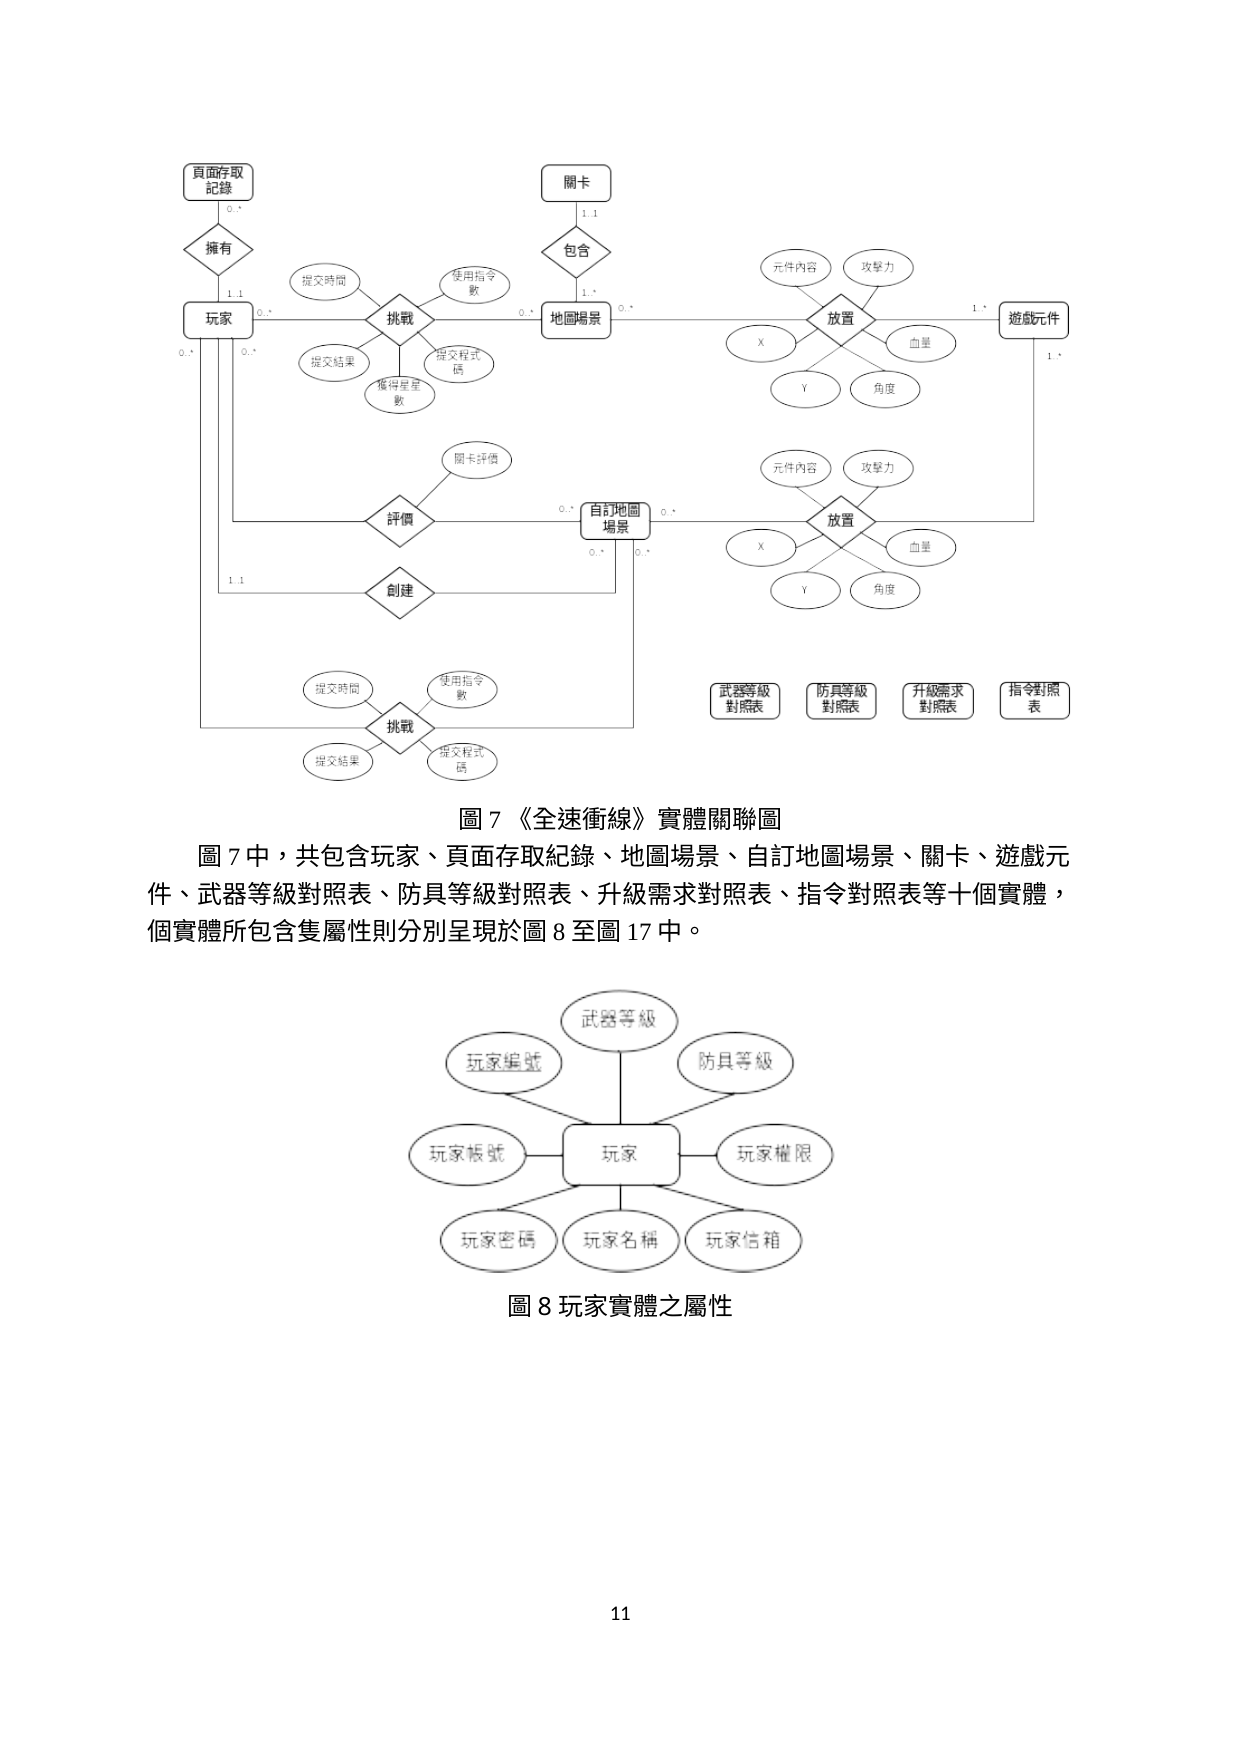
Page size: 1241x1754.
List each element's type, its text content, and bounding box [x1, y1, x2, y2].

text 圖7中，共包含玩家、頁面存取紀錄、地圖場景、自訂地圖場景、關卡、遊戲元件、武器等級對照表、防具等級對照表、升級需求對照表、指令對照表等十個實體，個實體所包含隻屬性則分別呈現於圖8 至圖17 中。 [148, 836, 1092, 949]
text 圖7 《全速衝線》實體關聯圖 [148, 799, 1092, 836]
text 圖8 玩家實體之屬性 [148, 1286, 1092, 1324]
